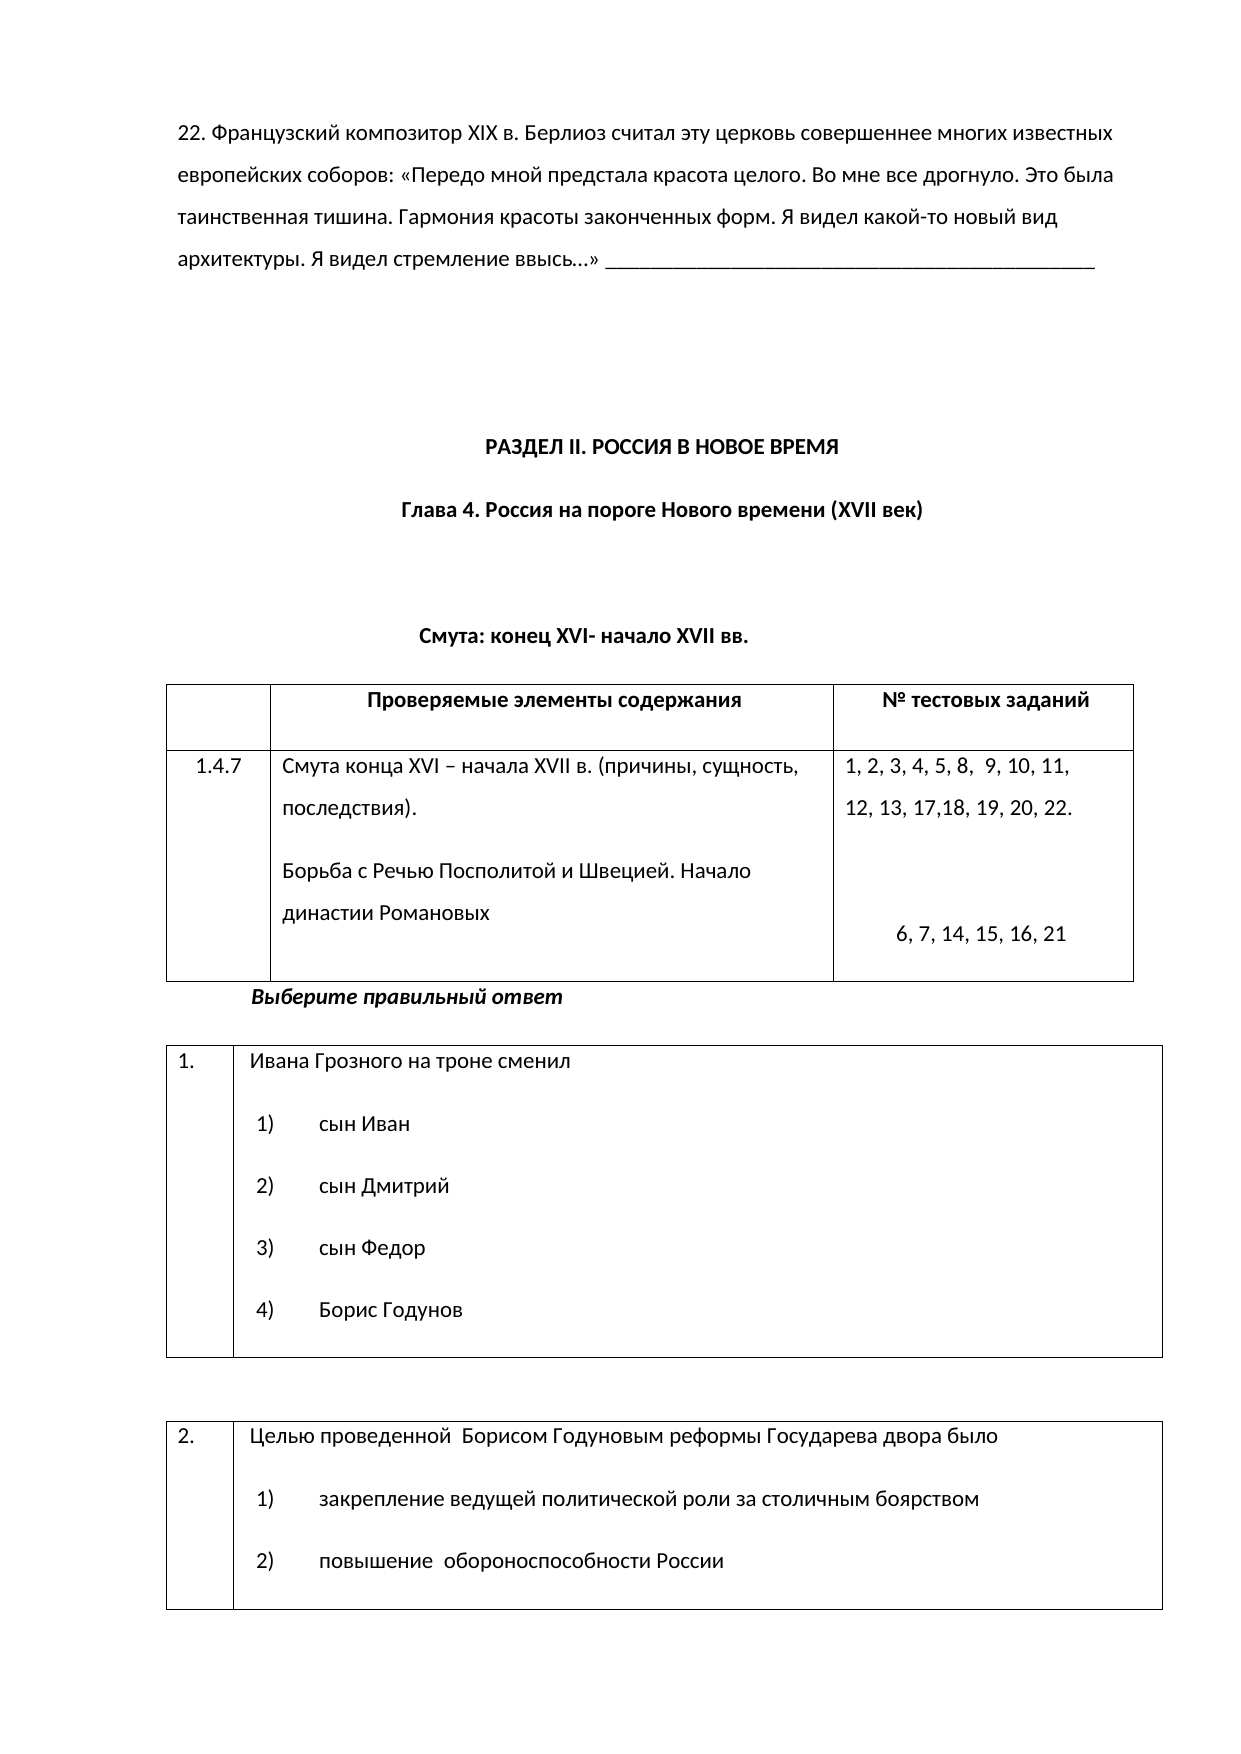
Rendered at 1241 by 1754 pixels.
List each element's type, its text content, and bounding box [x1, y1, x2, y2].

table_header Проверяемые элементы содержания [271, 685, 833, 750]
text РАЗДЕЛ II. РОССИЯ В НОВОЕ ВРЕМЯ [177, 432, 1147, 461]
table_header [234, 1422, 1162, 1608]
table_header [167, 685, 270, 750]
text 22. Французский композитор XIX в. Берлиоз считал эту церковь совершеннее многих известных европейских соборов: «Передо мной предстала красота целого. Во мне все дрогнуло. Это была таинственная тишина. Гармония красоты законченных форм. Я видел какой-то новый вид архитектуры. Я видел стремление ввысь…» ___________________________________________ [177, 118, 1152, 272]
table_header 1. [167, 1046, 233, 1357]
text Выберите правильный ответ [177, 982, 1152, 1010]
table_header № тестовых заданий [834, 685, 1133, 750]
table_cell 1.4.7 [167, 751, 270, 981]
table_cell Смута конца XVI – начала XVII в. (причины, сущность, последствия). Борьба с Речью Посполитой и Швецией. Начало династии Романовых [271, 751, 833, 981]
table_header 2. [167, 1422, 233, 1608]
text Смута: конец XVI- начало XVII вв. [177, 621, 1152, 649]
text Глава 4. Россия на пороге Нового времени (XVII век) [177, 495, 1147, 523]
table_header Ивана Грозного на троне сменил [234, 1046, 1162, 1357]
table_cell 1, 2, 3, 4, 5, 8, 9, 10, 11, 12, 13, 17,18, 19, 20, 22. 6, 7, 14, 15, 16, 21 [834, 751, 1133, 981]
